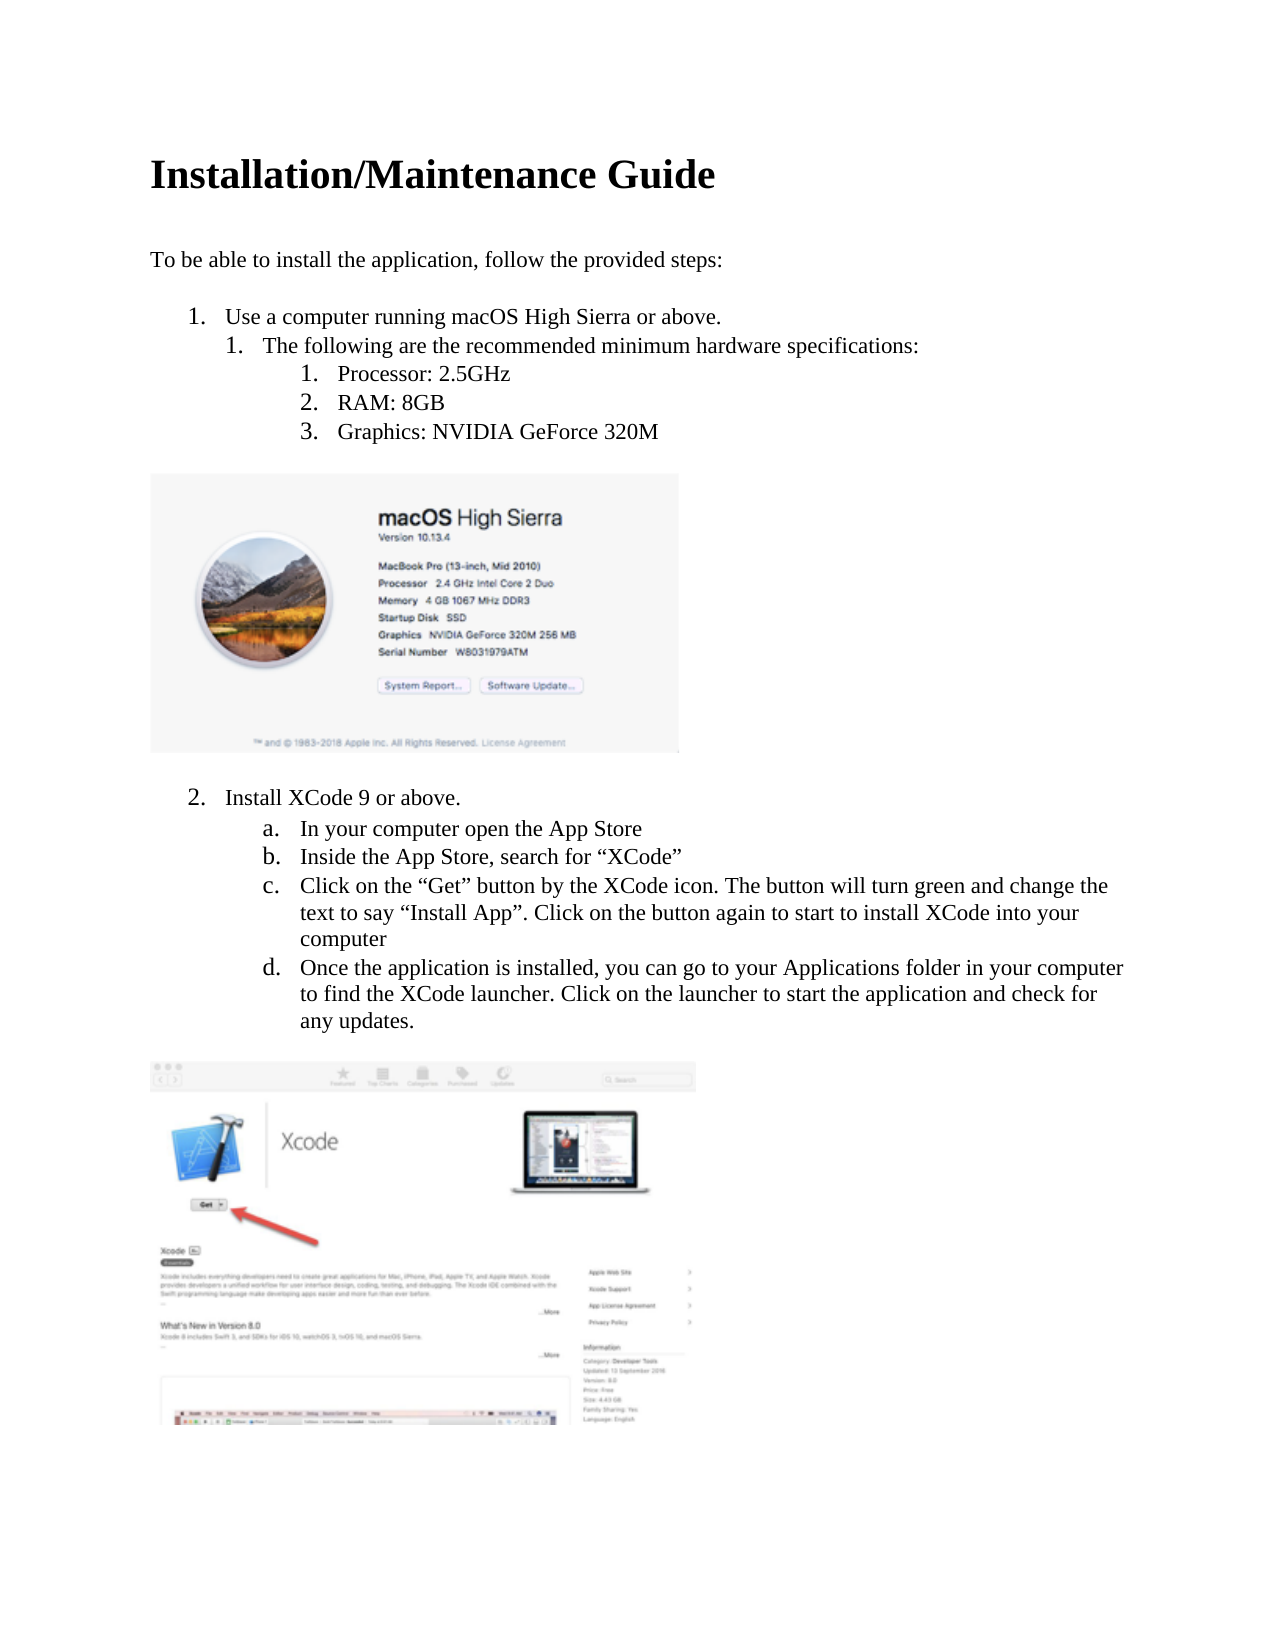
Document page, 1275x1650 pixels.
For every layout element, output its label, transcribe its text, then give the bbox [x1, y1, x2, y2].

list Inside the App Store, search for “XCode” [262, 841, 1125, 870]
text Installation/Maintenance Guide [150, 150, 1125, 198]
picture [150, 1061, 696, 1425]
list Graphics: NVIDIA GeForce 320M [300, 416, 1125, 445]
list RAM: 8GB [300, 387, 1125, 416]
list The following are the recommended minimum hardware specifications: [225, 330, 1125, 358]
list Once the application is installed, you can go to your Applications folder in your computer to find the XCode launcher. Click on the launcher to start the application and check for any updates. [262, 952, 1125, 1033]
picture [150, 473, 680, 753]
list Use a computer running macOS High Sierra or above. [187, 301, 1125, 330]
list Processor: 2.5GHz [300, 358, 1125, 387]
text To be able to install the application, follow the provided steps: [150, 246, 1125, 272]
list Install XCode 9 or above. [187, 781, 1125, 813]
list In your computer open the App Store [262, 813, 1125, 841]
list Click on the “Get” button by the XCode icon. The button will turn green and change the text to say “Install App”. Click on the button again to start to install XCode into your computer [262, 870, 1125, 952]
